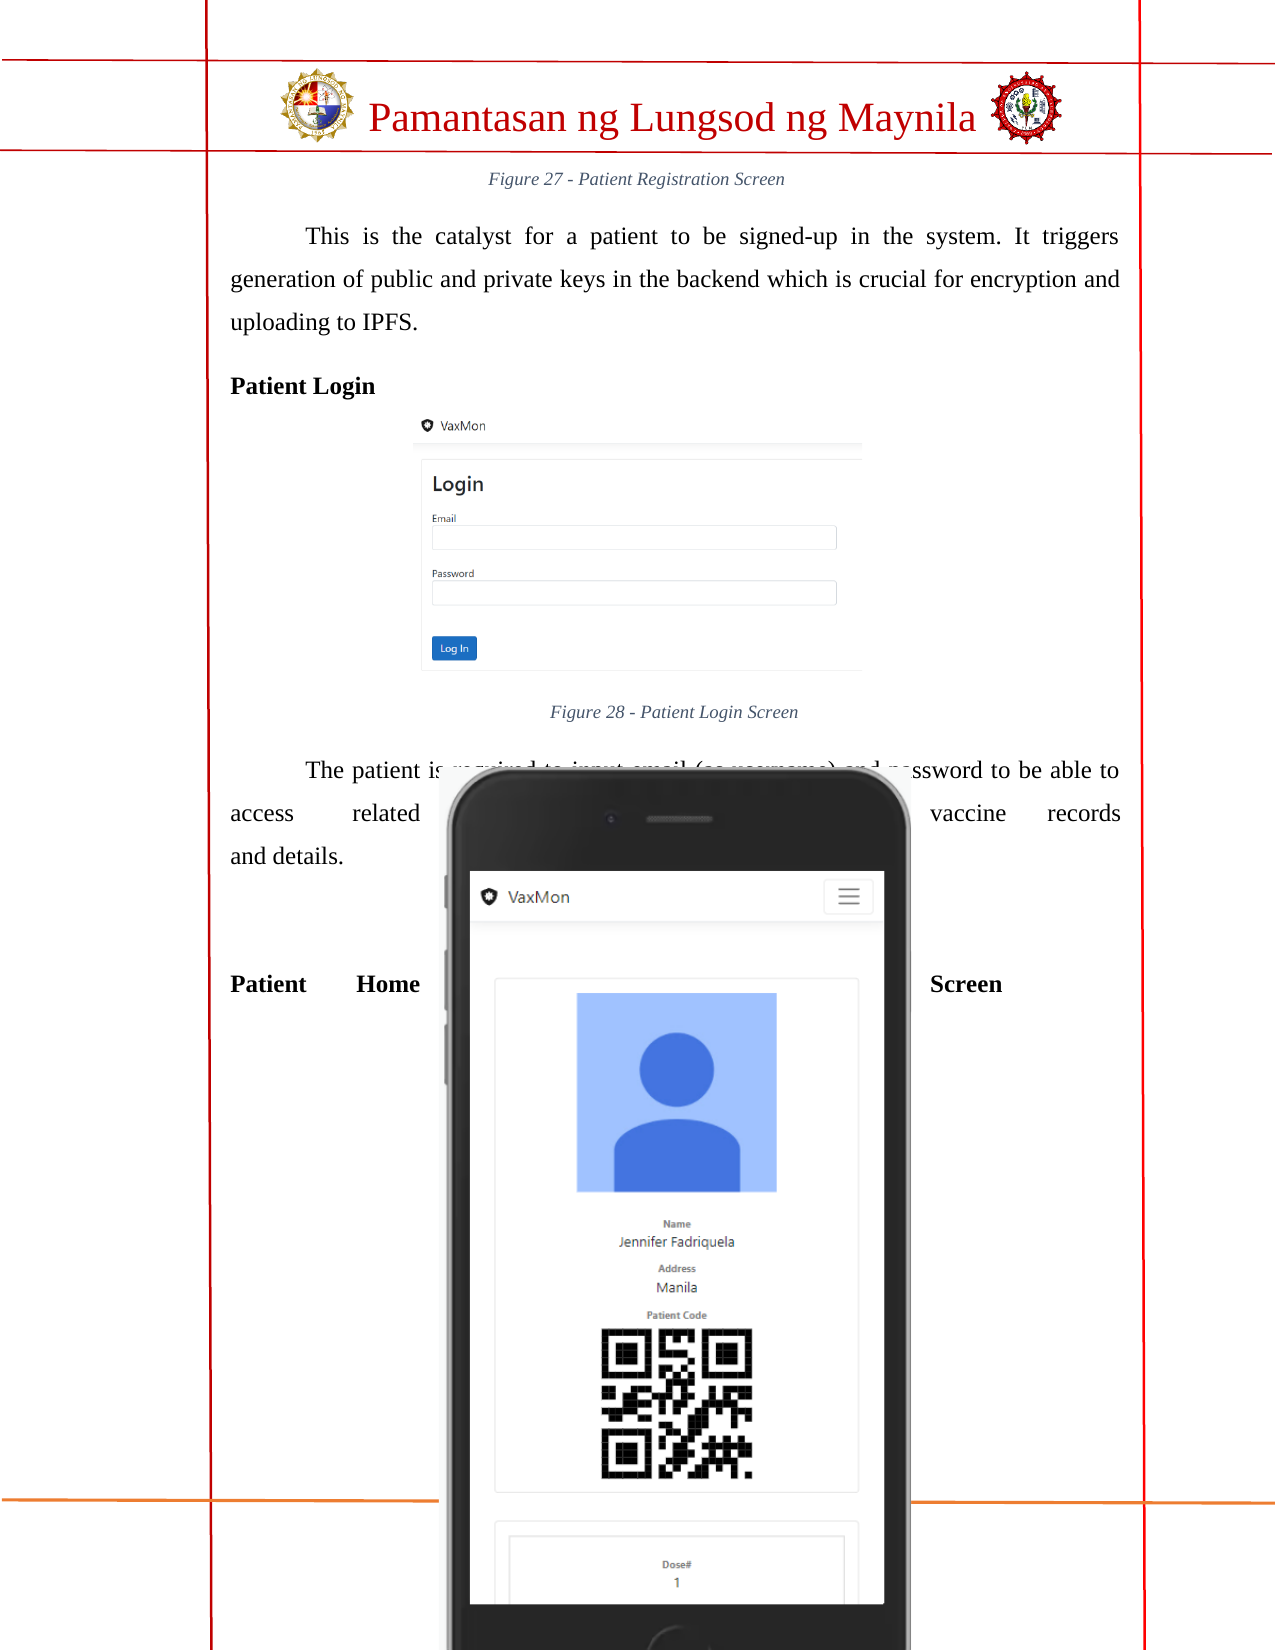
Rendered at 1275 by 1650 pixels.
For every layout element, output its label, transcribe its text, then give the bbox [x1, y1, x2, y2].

text Patient Home Screen [912, 969, 1125, 998]
picture [413, 411, 863, 686]
text This is the catalyst for a patient to be signed-up in the system. It triggers generation of public and private keys in the backend which is crucial for encryption and uploading to IPFS. [225, 221, 1125, 336]
picture [278, 67, 356, 145]
text Patient Home Screen [225, 969, 438, 998]
picture [988, 68, 1066, 146]
text The patient is required to input email (as username) and password to be able to access related vaccine records and details. [225, 755, 1125, 870]
picture [438, 767, 912, 1650]
text Patient Login [225, 371, 1125, 400]
